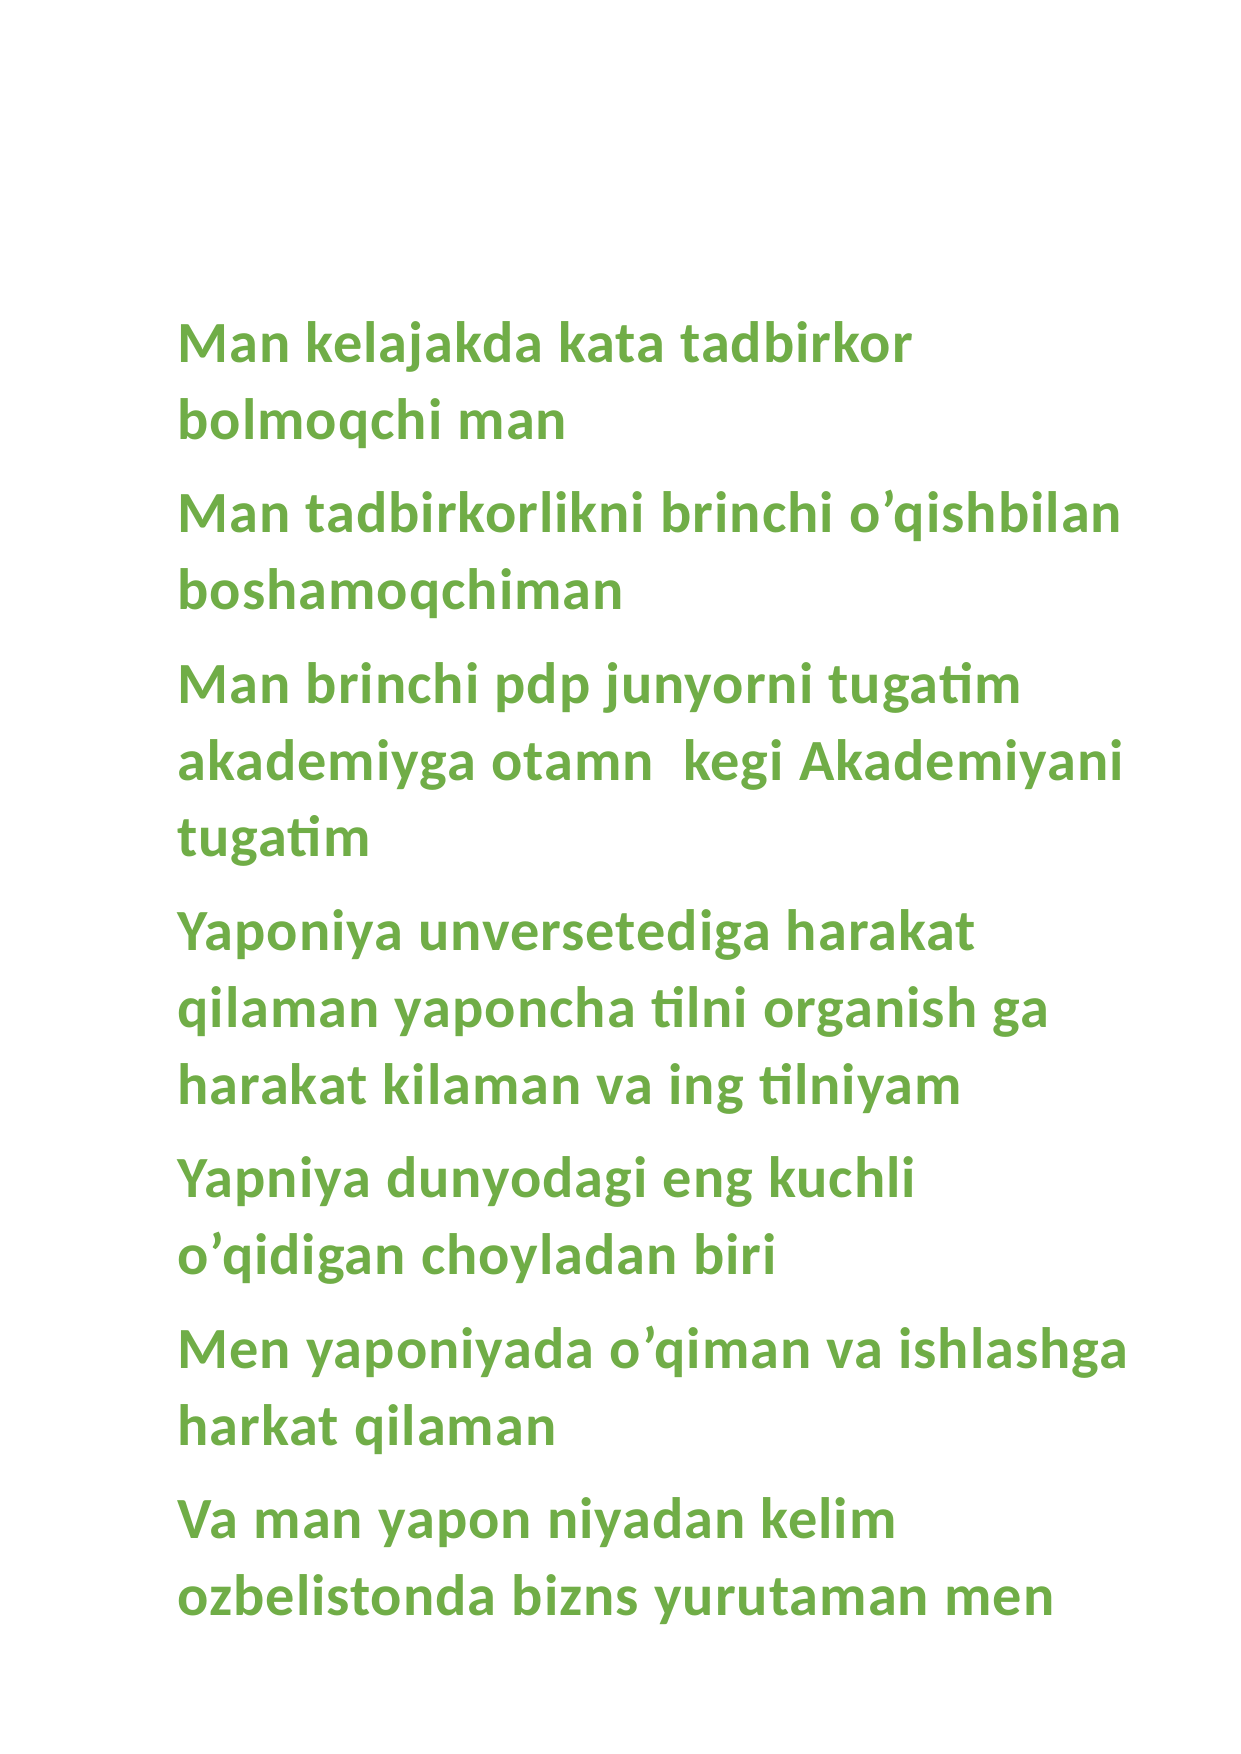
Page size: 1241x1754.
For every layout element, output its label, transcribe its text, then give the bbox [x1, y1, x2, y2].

text Man kelajakda kata tadbirkor bolmoqchi man [177, 306, 1152, 454]
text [177, 1482, 1152, 1630]
text Yapniya dunyodagi eng kuchli o’qidigan choyladan biri [177, 1141, 1152, 1289]
text Man brinchi pdp junyorni tugatim akademiyga otamn kegi Akademiyani tugatim [177, 646, 1152, 871]
text Yaponiya unversetediga harakat qilaman yaponcha tilni organish ga harakat kilaman va ing tilniyam [177, 894, 1152, 1119]
text Men yaponiyada o’qiman va ishlashga harkat qilaman [177, 1311, 1152, 1459]
text Man tadbirkorlikni brinchi o’qishbilan boshamoqchiman [177, 476, 1152, 624]
